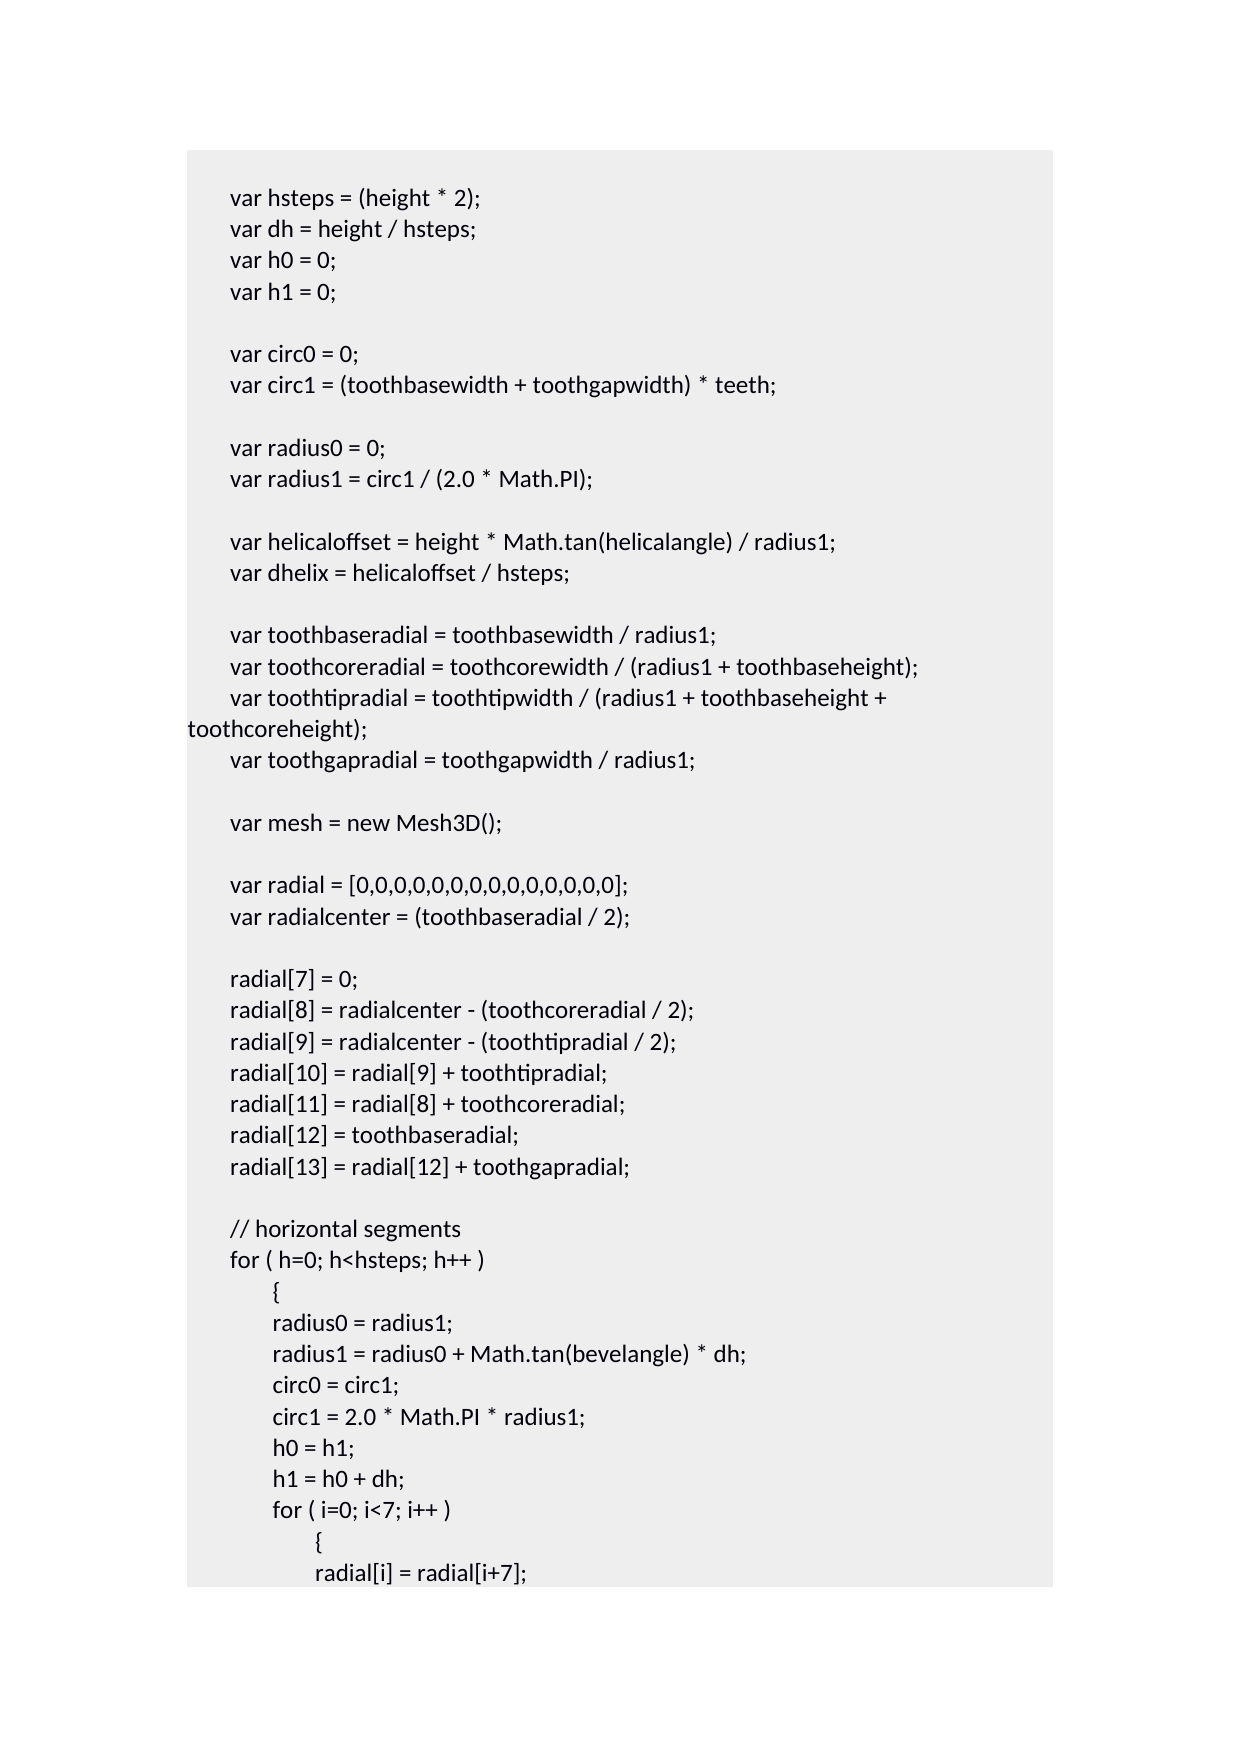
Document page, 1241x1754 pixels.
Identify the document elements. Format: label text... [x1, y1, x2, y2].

text radius1 = radius0 + Math.tan(bevelangle) * dh; [187, 1337, 1053, 1369]
text radial[12] = toothbaseradial; [187, 1119, 1053, 1150]
text var radius0 = 0; [187, 431, 1053, 462]
text radial[8] = radialcenter - (toothcoreradial / 2); [187, 994, 1053, 1025]
text { [187, 1525, 1053, 1556]
text circ1 = 2.0 * Math.PI * radius1; [187, 1400, 1053, 1431]
text var hsteps = (height * 2); [187, 181, 1053, 212]
text var circ0 = 0; [187, 337, 1053, 369]
text radial[11] = radial[8] + toothcoreradial; [187, 1087, 1053, 1119]
text var h1 = 0; [187, 275, 1053, 306]
text var toothtipradial = toothtipwidth / (radius1 + toothbaseheight + toothcoreheight); [187, 681, 1053, 744]
text var toothbaseradial = toothbasewidth / radius1; [187, 619, 1053, 650]
text var radial = [0,0,0,0,0,0,0,0,0,0,0,0,0,0]; [187, 869, 1053, 900]
text var radius1 = circ1 / (2.0 * Math.PI); [187, 462, 1053, 494]
text h0 = h1; [187, 1431, 1053, 1462]
text radial[7] = 0; [187, 962, 1053, 994]
text radial[13] = radial[12] + toothgapradial; [187, 1150, 1053, 1181]
text var toothgapradial = toothgapwidth / radius1; [187, 744, 1053, 775]
text var h0 = 0; [187, 244, 1053, 275]
text h1 = h0 + dh; [187, 1462, 1053, 1494]
text var dhelix = helicaloffset / hsteps; [187, 556, 1053, 587]
text radial[i] = radial[i+7]; [187, 1556, 1053, 1587]
text var circ1 = (toothbasewidth + toothgapwidth) * teeth; [187, 369, 1053, 400]
text for ( i=0; i<7; i++ ) [187, 1494, 1053, 1525]
text radius0 = radius1; [187, 1306, 1053, 1337]
text circ0 = circ1; [187, 1369, 1053, 1400]
text { [187, 1275, 1053, 1306]
text for ( h=0; h<hsteps; h++ ) [187, 1244, 1053, 1275]
text var toothcoreradial = toothcorewidth / (radius1 + toothbaseheight); [187, 650, 1053, 681]
text radial[10] = radial[9] + toothtipradial; [187, 1056, 1053, 1087]
text var mesh = new Mesh3D(); [187, 806, 1053, 837]
text var radialcenter = (toothbaseradial / 2); [187, 900, 1053, 931]
text radial[9] = radialcenter - (toothtipradial / 2); [187, 1025, 1053, 1056]
text // horizontal segments [187, 1212, 1053, 1244]
text var dh = height / hsteps; [187, 212, 1053, 244]
text var helicaloffset = height * Math.tan(helicalangle) / radius1; [187, 525, 1053, 556]
